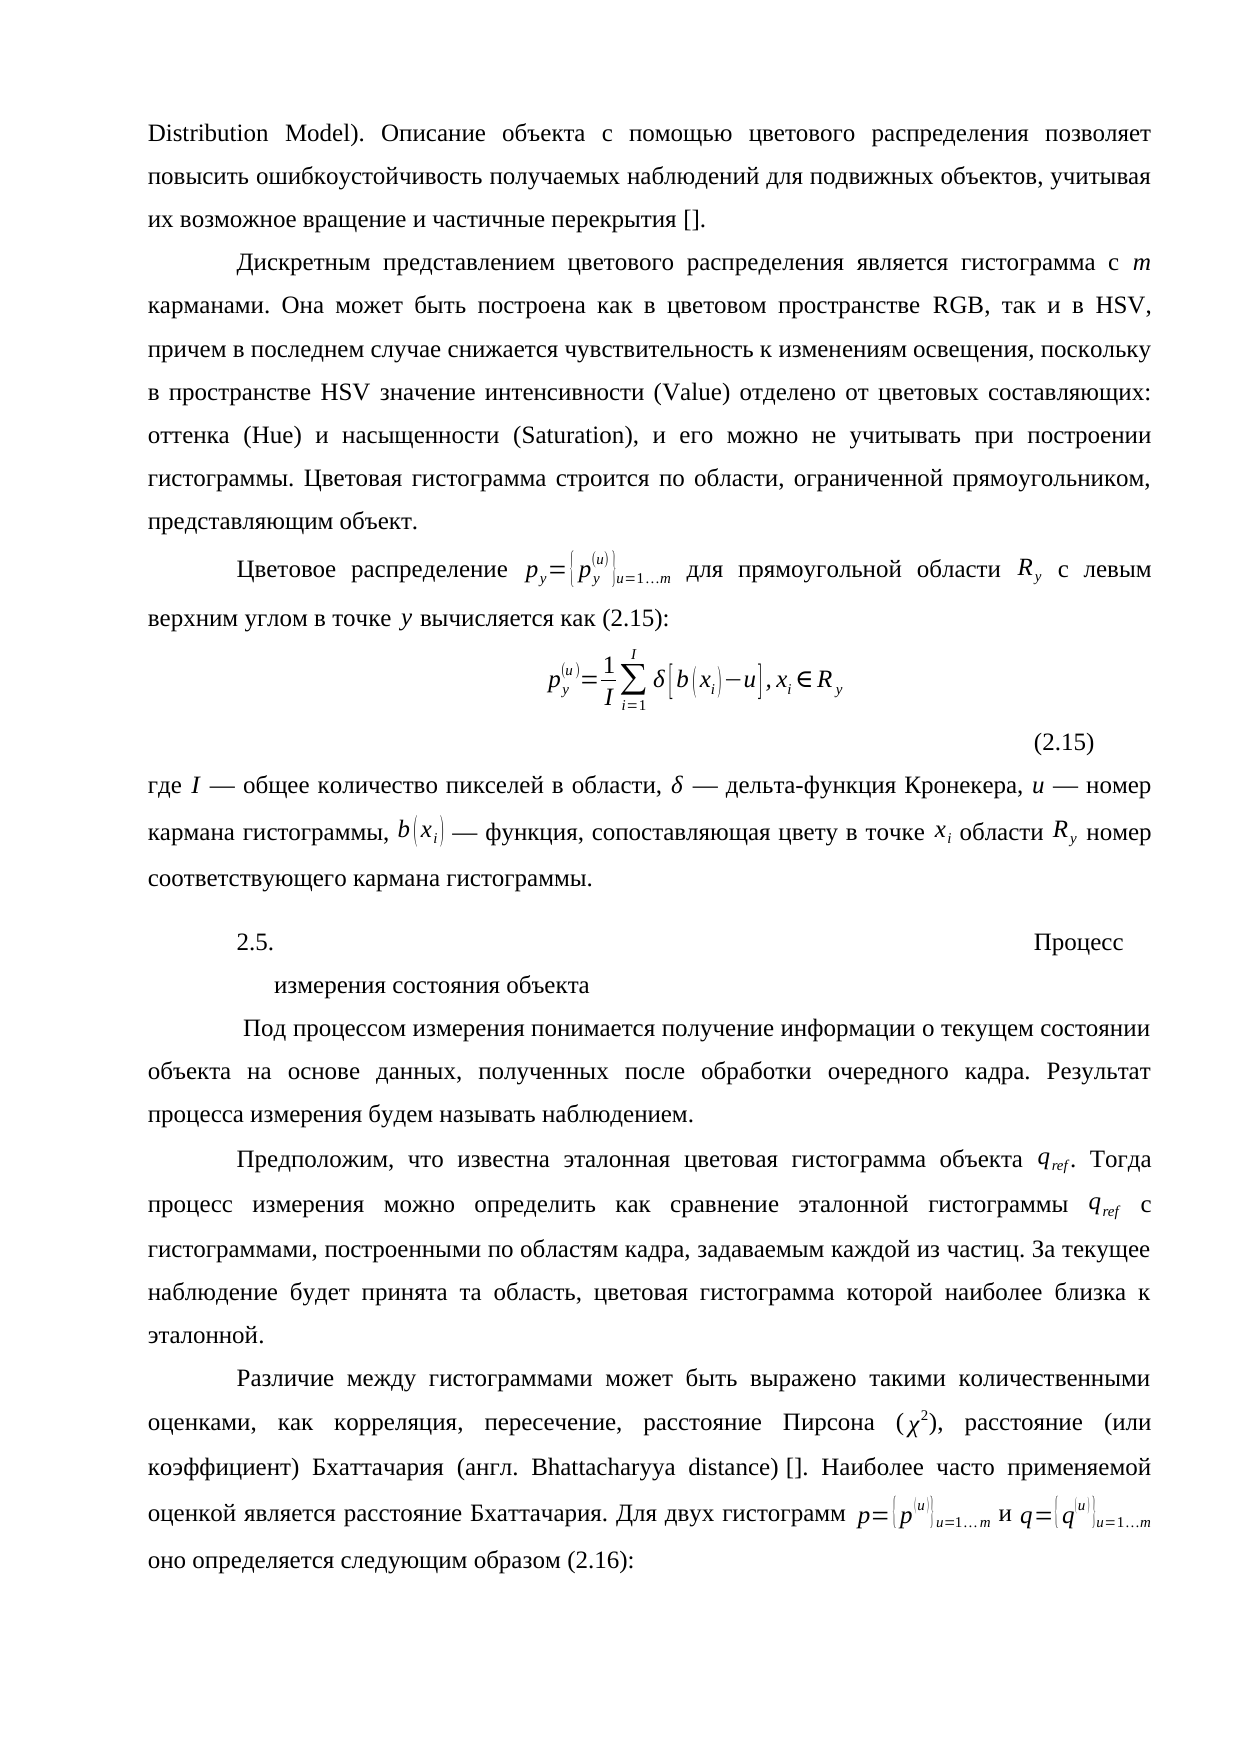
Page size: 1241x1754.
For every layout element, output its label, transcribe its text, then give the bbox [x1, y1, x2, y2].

text где — общее количество пикселей в области, — дельта-функция Кронекера, — номер кармана гистограммы, — функция, сопоставляющая цвету в точке области номер соответствующего кармана гистограммы. [148, 771, 1152, 892]
text Предположим, что известна эталонная цветовая гистограмма объекта . Тогда процесс измерения можно определить как сравнение эталонной гистограммы с гистограммами, построенными по областям кадра, задаваемым каждой из частиц. За текущее наблюдение будет принята та область, цветовая гистограмма которой наиболее близка к эталонной. [148, 1142, 1152, 1349]
text Дискретным представлением цветового распределения является гистограмма с карманами. Она может быть построена как в цветовом пространстве RGB, так и в HSV, причем в последнем случае снижается чувствительность к изменениям освещения, поскольку в пространстве HSV значение интенсивности (Value) отделено от цветовых составляющих: оттенка (Hue) и насыщенности (Saturation), и его можно не учитывать при построении гистограммы. Цветовая гистограмма строится по области, ограниченной прямоугольником, представляющим объект. [148, 247, 1152, 535]
subtitle Процесс измерения состояния объекта [236, 927, 1152, 999]
text Под процессом измерения понимается получение информации о текущем состоянии объекта на основе данных, полученных после обработки очередного кадра. Результат процесса измерения будем называть наблюдением. [148, 1013, 1152, 1128]
